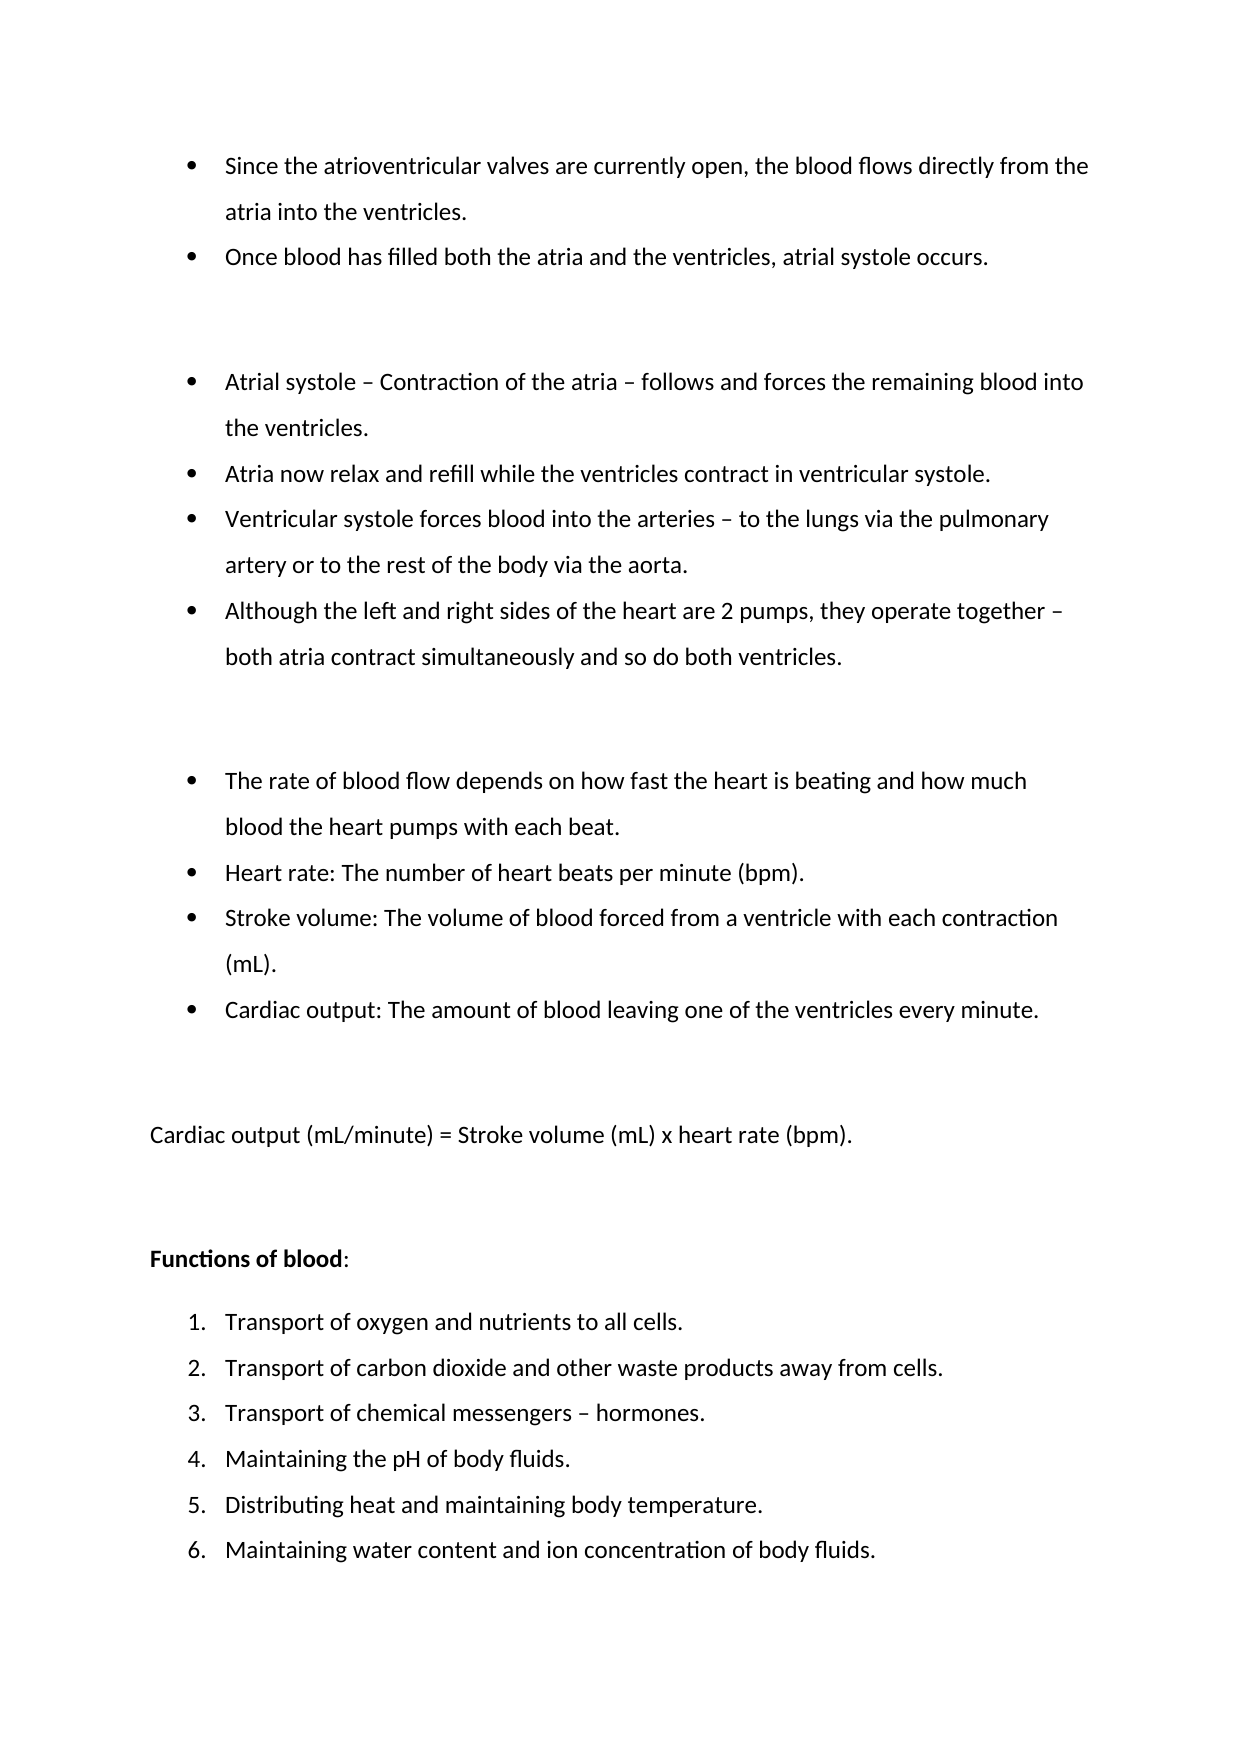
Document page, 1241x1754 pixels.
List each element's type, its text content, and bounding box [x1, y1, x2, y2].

list The rate of blood flow depends on how fast the heart is beating and how much blood the heart pumps with each beat. [187, 765, 1090, 842]
list Atrial systole – Contraction of the atria – follows and forces the remaining blood into the ventricles. [187, 366, 1090, 442]
list Stroke volume: The volume of blood forced from a ventricle with each contraction (mL). [187, 903, 1090, 979]
list Transport of chemical messengers – hormones. [187, 1397, 1090, 1428]
list Heart rate: The number of heart beats per minute (bpm). [187, 857, 1090, 887]
list Transport of carbon dioxide and other waste products away from cells. [187, 1352, 1090, 1382]
list Maintaining water content and ion concentration of body fluids. [187, 1535, 1090, 1565]
list Transport of oxygen and nutrients to all cells. [187, 1306, 1090, 1337]
list Maintaining the pH of body fluids. [187, 1443, 1090, 1474]
list Atria now relax and refill while the ventricles contract in ventricular systole. [187, 458, 1090, 488]
list Ventricular systole forces blood into the arteries – to the lungs via the pulmonary artery or to the rest of the body via the aorta. [187, 503, 1090, 580]
list Since the atrioventricular valves are currently open, the blood flows directly from the atria into the ventricles. [187, 150, 1090, 226]
list Although the left and right sides of the heart are 2 pumps, they operate together – both atria contract simultaneously and so do both ventricles. [187, 595, 1090, 671]
list Cardiac output: The amount of blood leaving one of the ventricles every minute. [187, 994, 1090, 1024]
list Once blood has filled both the atria and the ventricles, atrial systole occurs. [187, 241, 1090, 272]
list Distributing heat and maintaining body temperature. [187, 1489, 1090, 1519]
text Functions of blood: [150, 1244, 1090, 1274]
text Cardiac output (mL/minute) = Stroke volume (mL) x heart rate (bpm). [150, 1119, 1090, 1149]
